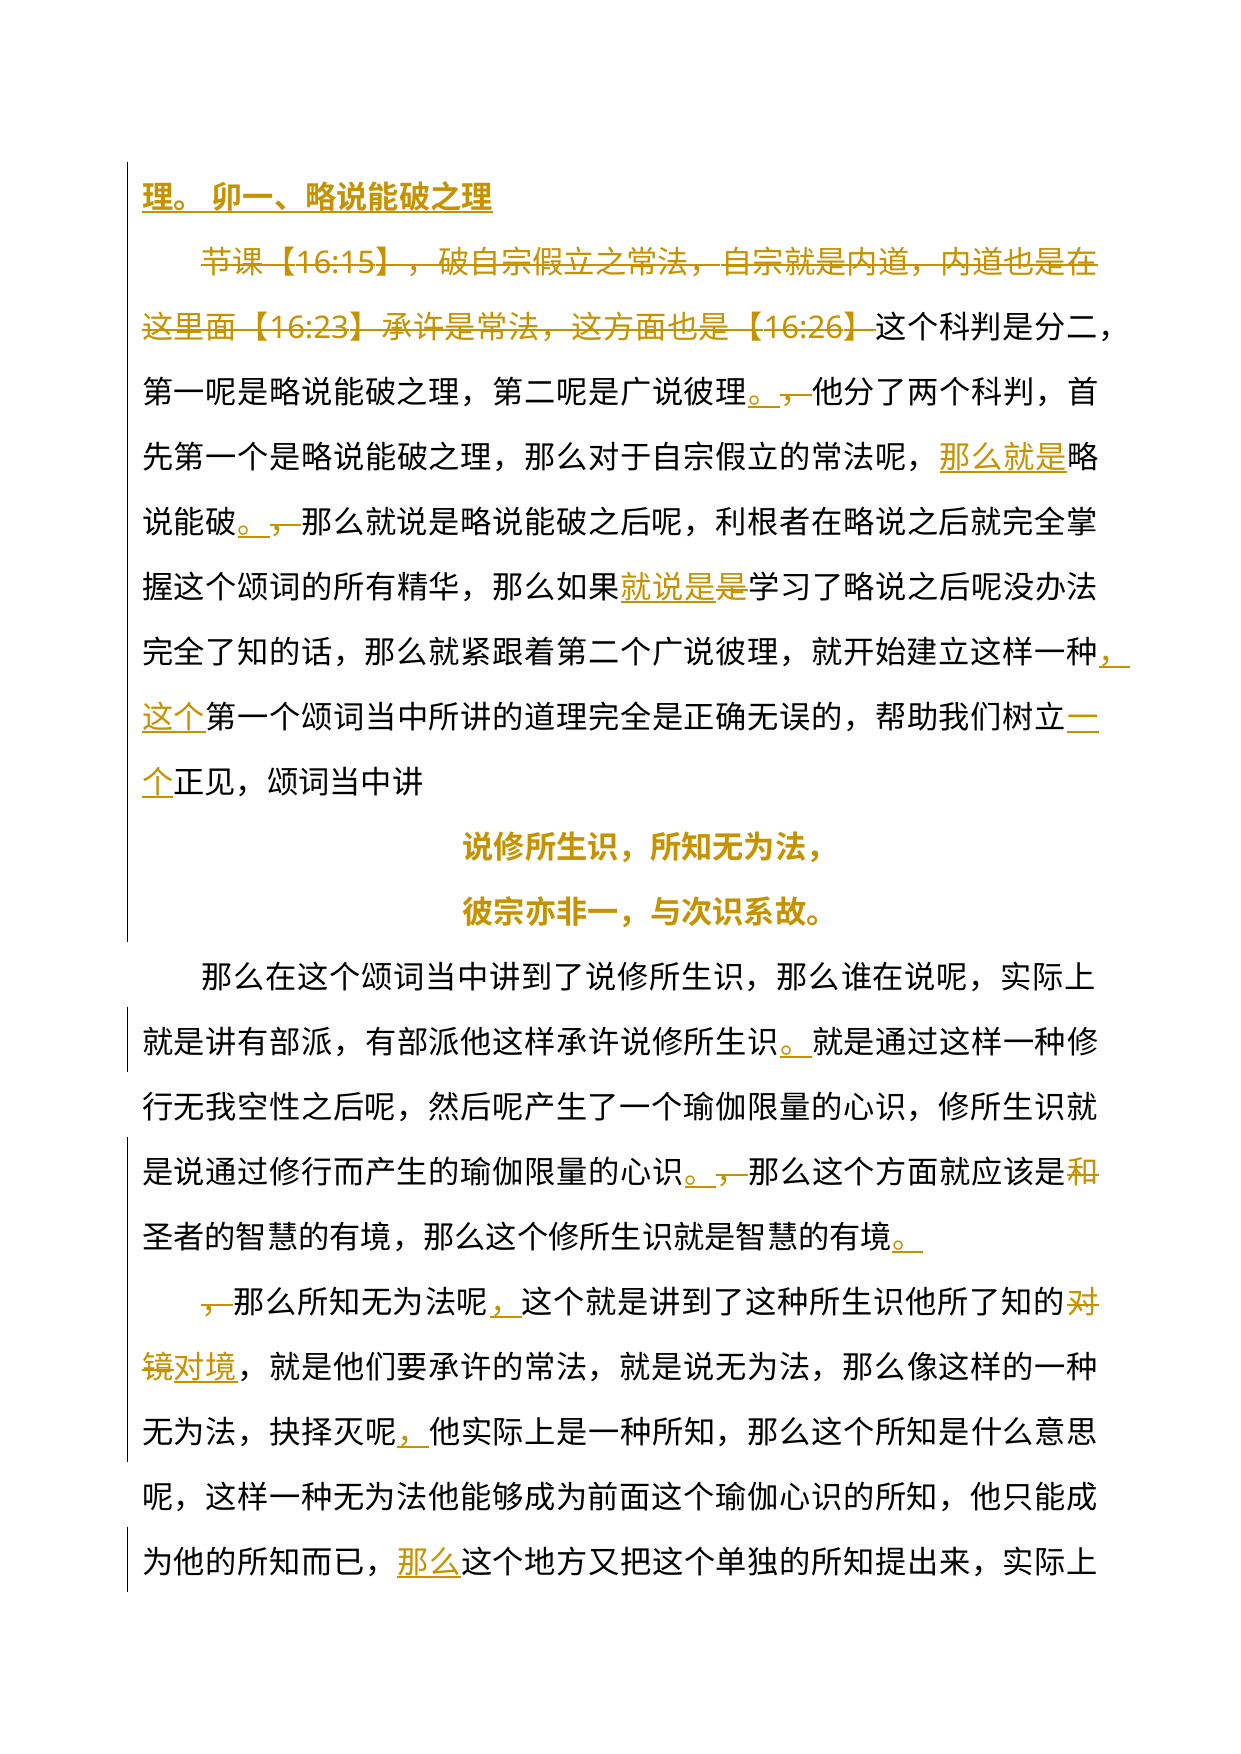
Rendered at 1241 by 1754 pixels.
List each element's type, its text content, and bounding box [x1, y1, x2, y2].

text 说修所生识，所知无为法， [142, 812, 1098, 877]
text 彼宗亦非一，与次识系故。 [142, 877, 1098, 942]
text 这个科判是分二，第一呢是略说能破之理，第二呢是广说彼理他分了两个科判，首先第一个是略说能破之理，那么对于自宗假立的常法呢，略说能破那么就说是略说能破之后呢，利根者在略说之后就完全掌握这个颂词的所有精华，那么如果学习了略说之后呢没办法完全了知的话，那么就紧跟着第二个广说彼理，就开始建立这样一种第一个颂词当中所讲的道理完全是正确无误的，帮助我们树立正见，颂词当中讲 [142, 227, 1098, 812]
text 那么在这个颂词当中讲到了说修所生识，那么谁在说呢，实际上就是讲有部派，有部派他这样承许说修所生识就是通过这样一种修行无我空性之后呢，然后呢产生了一个瑜伽限量的心识，修所生识就是说通过修行而产生的瑜伽限量的心识那么这个方面就应该是圣者的智慧的有境，那么这个修所生识就是智慧的有境 [142, 942, 1098, 1267]
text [142, 1267, 1098, 1592]
